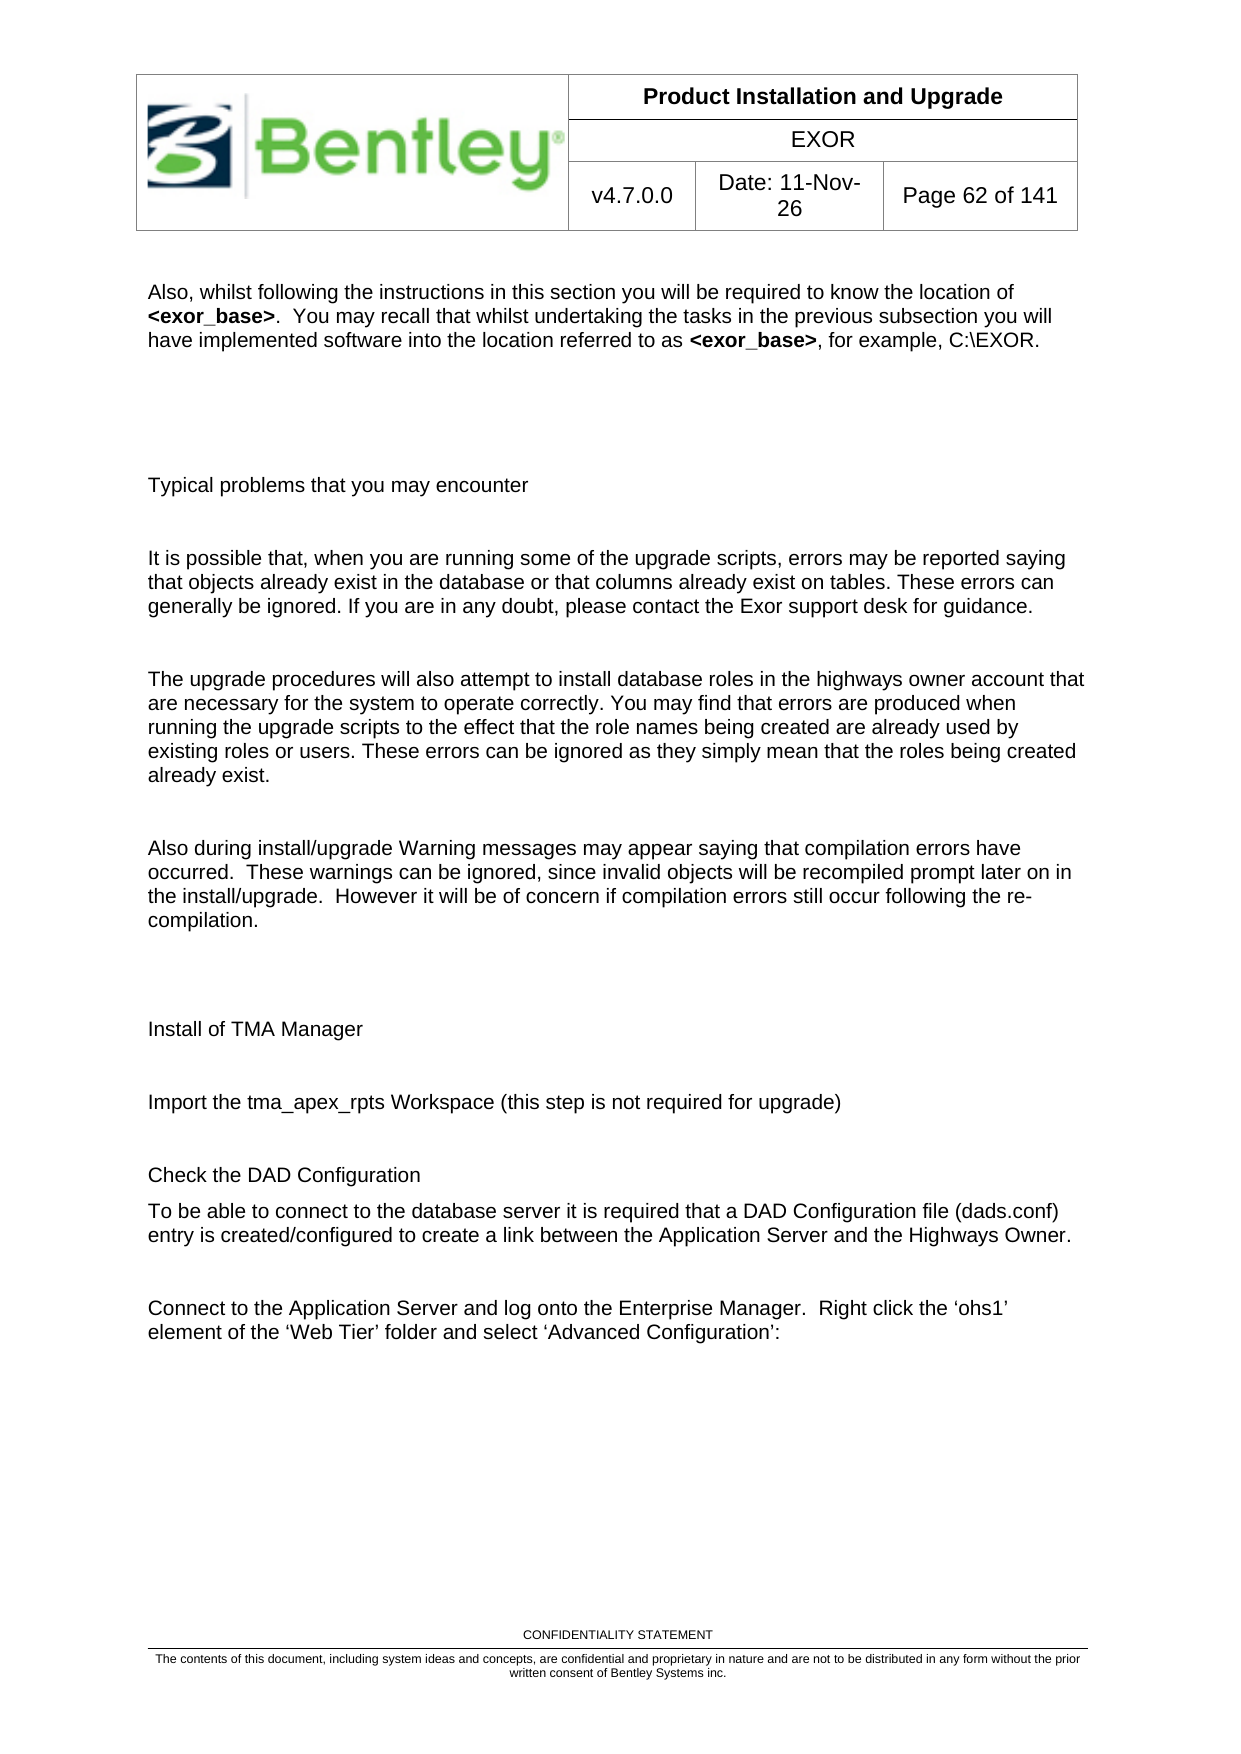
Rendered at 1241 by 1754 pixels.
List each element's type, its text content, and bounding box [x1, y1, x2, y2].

text Connect to the Application Server and log onto the Enterprise Manager. Right click the ‘ohs1’ element of the ‘Web Tier’ folder and select ‘Advanced Configuration’: [148, 1296, 1088, 1344]
text Import the tma_apex_rpts Workspace (this step is not required for upgrade) [148, 1090, 1088, 1114]
text Also during install/upgrade Warning messages may appear saying that compilation errors have occurred. These warnings can be ignored, since invalid objects will be recompiled prompt later on in the install/upgrade. However it will be of concern if compilation errors still occur following the re-compilation. [148, 836, 1088, 932]
text To be able to connect to the database server it is required that a DAD Configuration file (dads.conf) entry is created/configured to create a link between the Application Server and the Highways Owner. [148, 1199, 1088, 1247]
text Typical problems that you may encounter [148, 473, 1088, 497]
text Check the DAD Configuration [148, 1163, 1088, 1187]
text It is possible that, when you are running some of the upgrade scripts, errors may be reported saying that objects already exist in the database or that columns already exist on tables. These errors can generally be ignored. If you are in any doubt, please contact the Exor support desk for guidance. [148, 546, 1088, 618]
text The upgrade procedures will also attempt to install database roles in the highways owner account that are necessary for the system to operate correctly. You may find that errors are produced when running the upgrade scripts to the effect that the role names being created are already used by existing roles or users. These errors can be ignored as they simply mean that the roles being created already exist. [148, 667, 1088, 787]
text Install of TMA Manager [148, 1017, 1088, 1041]
picture [147, 93, 565, 199]
